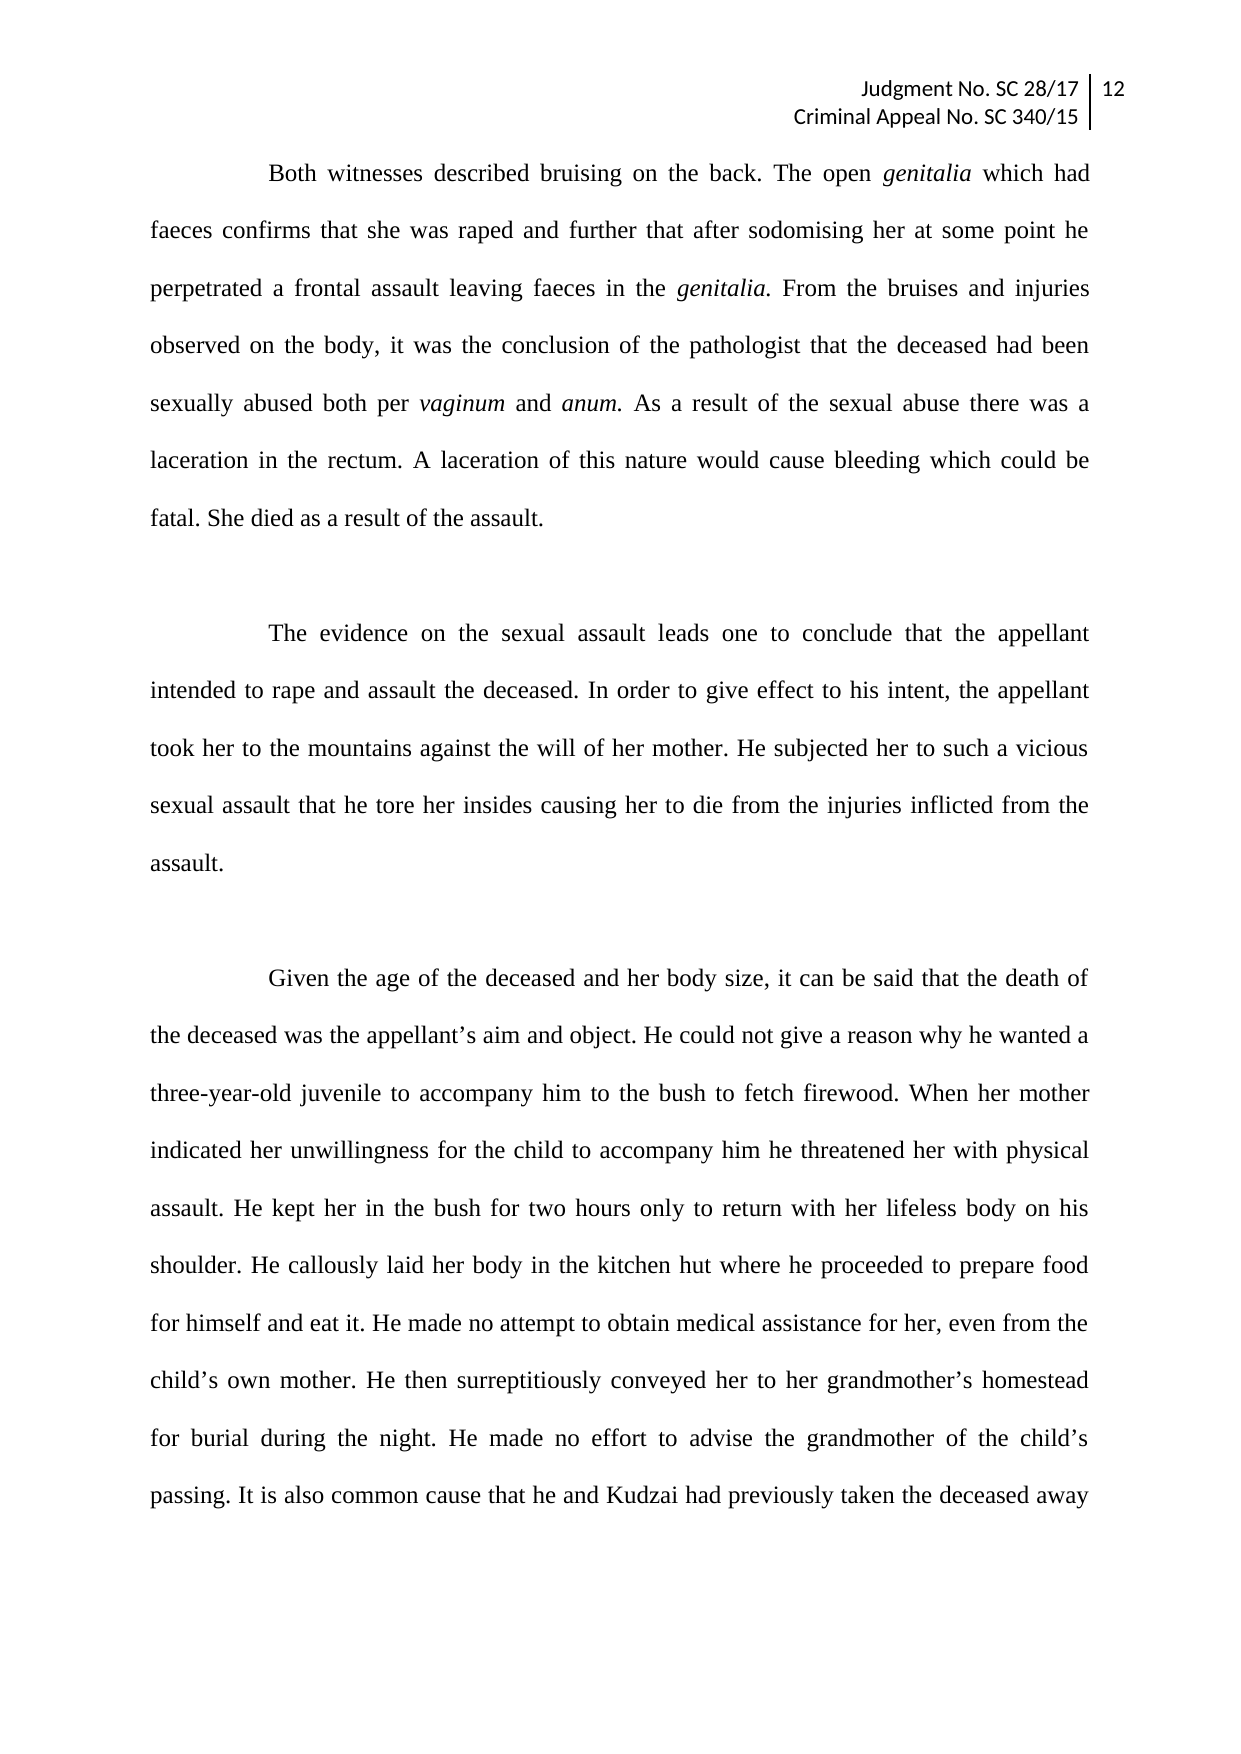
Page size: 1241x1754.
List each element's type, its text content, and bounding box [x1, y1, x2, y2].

text The evidence on the sexual assault leads one to conclude that the appellant intended to rape and assault the deceased. In order to give effect to his intent, the appellant took her to the mountains against the will of her mother. He subjected her to such a vicious sexual assault that he tore her insides causing her to die from the injuries inflicted from the assault. [150, 618, 1090, 877]
text Both witnesses described bruising on the back. The open genitalia which had faeces confirms that she was raped and further that after sodomising her at some point he perpetrated a frontal assault leaving faeces in the genitalia. From the bruises and injuries observed on the body, it was the conclusion of the pathologist that the deceased had been sexually abused both per vaginum and anum. As a result of the sexual abuse there was a laceration in the rectum. A laceration of this nature would cause bleeding which could be fatal. She died as a result of the assault. [150, 158, 1090, 532]
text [150, 963, 1090, 1509]
